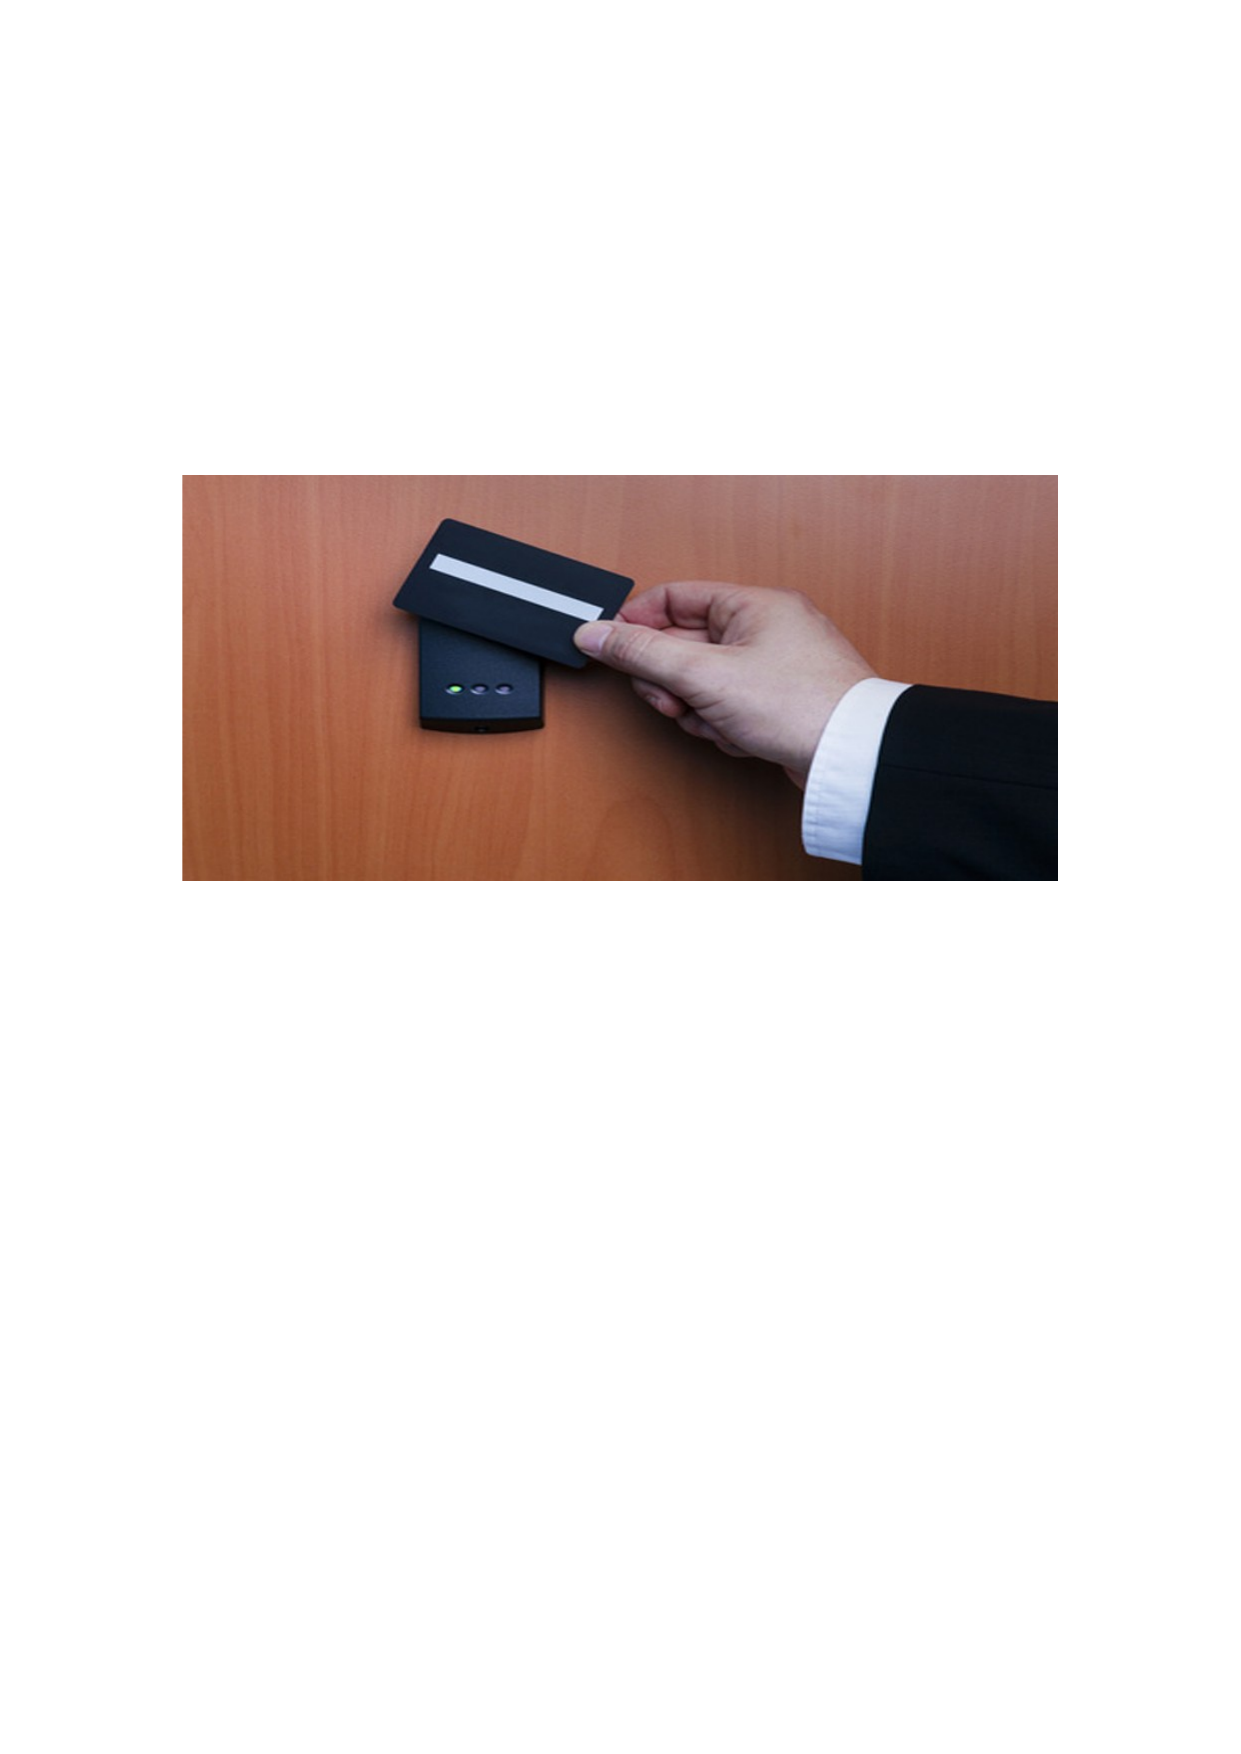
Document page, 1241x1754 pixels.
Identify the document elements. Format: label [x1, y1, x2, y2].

picture [182, 475, 1058, 881]
